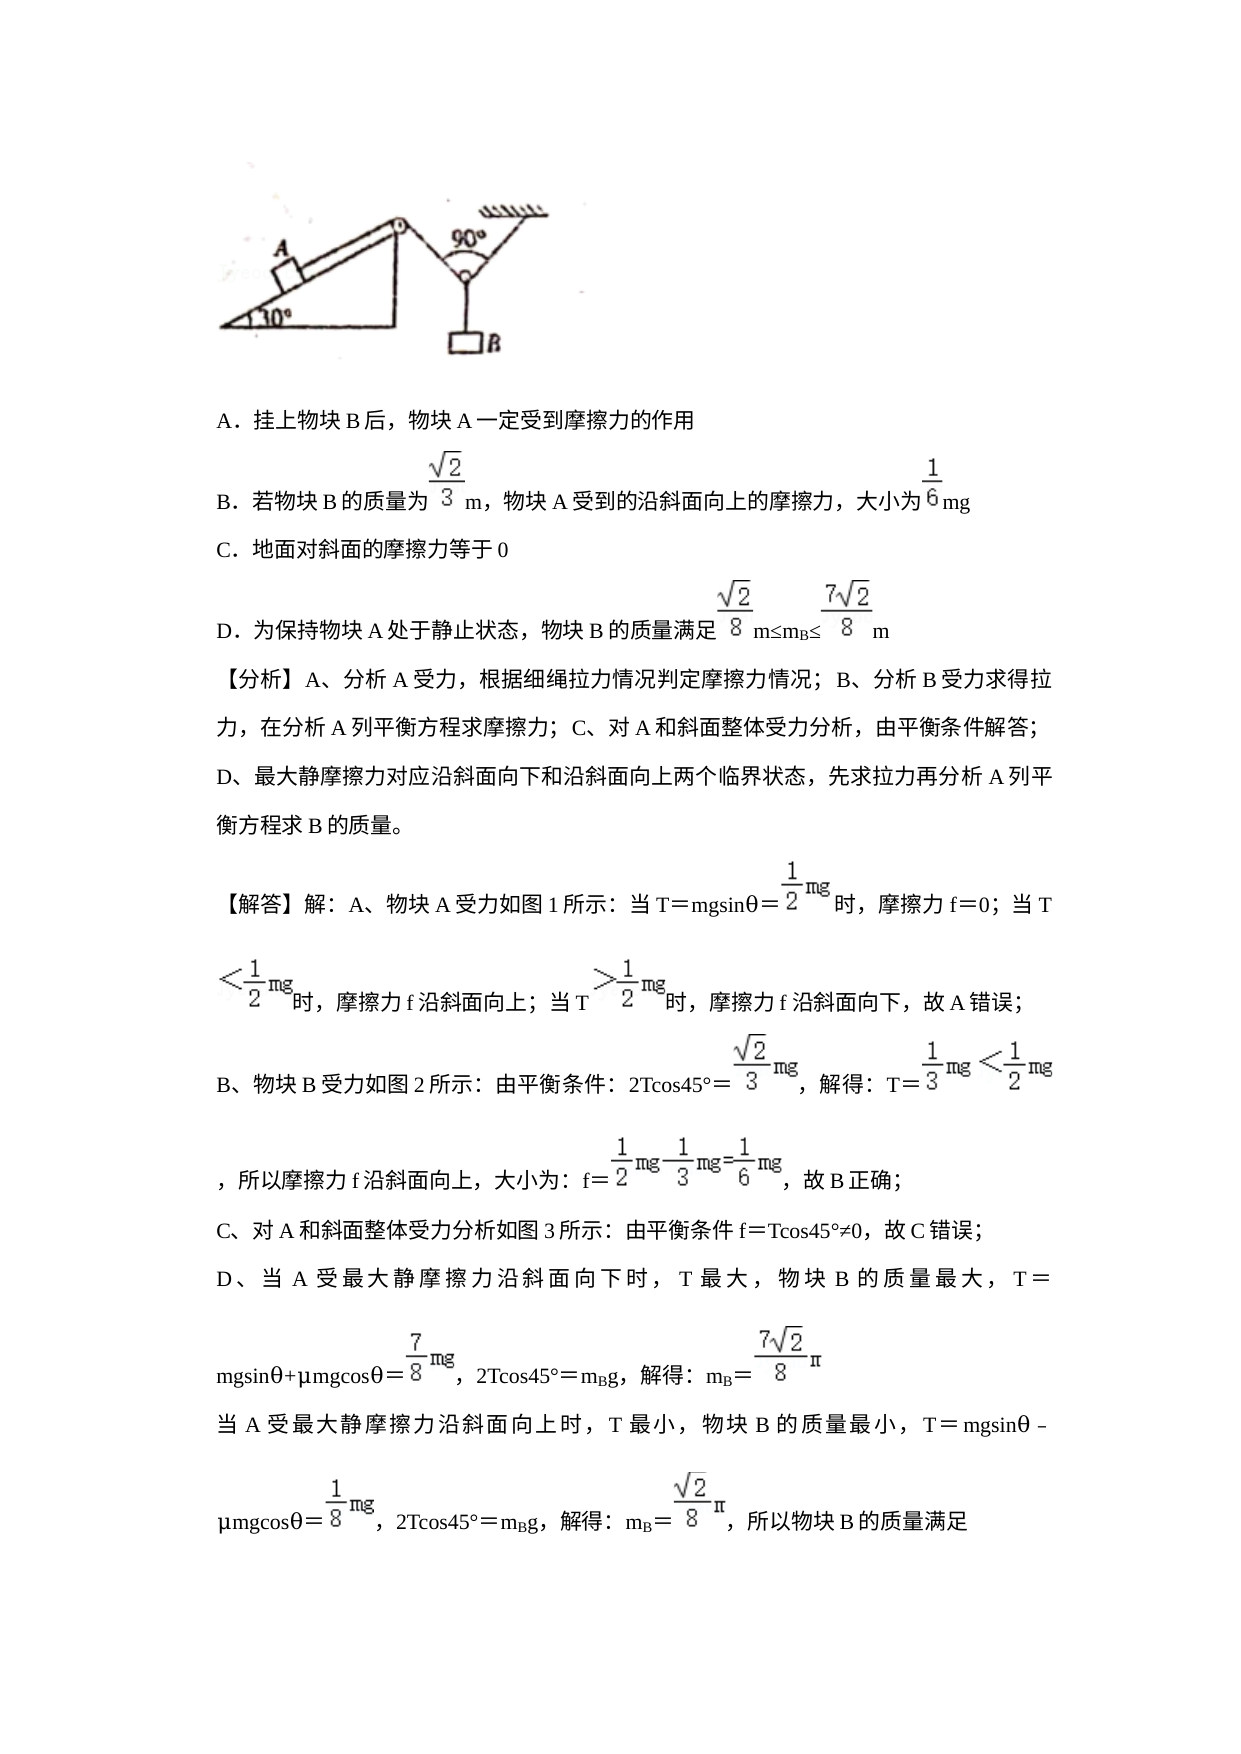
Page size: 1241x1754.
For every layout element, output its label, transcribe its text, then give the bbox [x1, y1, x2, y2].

picture [216, 162, 592, 364]
picture [405, 1329, 455, 1384]
picture [611, 1133, 782, 1189]
picture [820, 580, 873, 639]
picture [717, 580, 754, 639]
picture [922, 454, 943, 509]
picture [754, 1326, 822, 1384]
text 当A受最大静摩擦力沿斜面向上时，T最小，物块B的质量最小，T＝mgsinθ﹣μmgcosθ＝，2Tcos45°＝mBg，解得：mB＝，所以物块B的质量满足 [216, 1407, 1053, 1537]
picture [733, 1034, 798, 1093]
text D、当A受最大静摩擦力沿斜面向下时，T最大，物块B的质量最大，T＝mgsinθ+μmgcosθ＝，2Tcos45°＝mBg，解得：mB＝ [216, 1261, 1053, 1391]
text A．挂上物块B后，物块A一定受到摩擦力的作用 [187, 403, 1053, 435]
text 【解答】解：A、物块A受力如图1所示：当T＝mgsinθ＝ 时，摩擦力f＝0；当T时，摩擦力f沿斜面向上；当T时，摩擦力f 沿斜面向下，故A错误； [216, 856, 1053, 1018]
picture [922, 1037, 971, 1093]
picture [588, 955, 666, 1010]
picture [428, 451, 465, 509]
picture [673, 1472, 726, 1530]
picture [781, 857, 830, 913]
text B．若物块B的质量为m，物块A受到的沿斜面向上的摩擦力，大小为mg [187, 451, 1053, 516]
text D．为保持物块A处于静止状态，物块B的质量满足m≤mB≤m [187, 580, 1053, 645]
picture [975, 1037, 1053, 1093]
text C、对A和斜面整体受力分析如图3所示：由平衡条件f＝Tcos45°≠0，故C错误； [216, 1212, 1053, 1245]
picture [325, 1475, 374, 1530]
picture [216, 955, 293, 1010]
text B、物块B受力如图2所示：由平衡条件：2Tcos45°＝，解得：T＝ ，所以摩擦力f沿斜面向上，大小为：f＝，故B正确； [216, 1034, 1053, 1197]
text C．地面对斜面的摩擦力等于0 [187, 532, 1053, 564]
text 【分析】A、分析A受力，根据细绳拉力情况判定摩擦力情况；B、分析B受力求得拉力，在分析A列平衡方程求摩擦力；C、对A和斜面整体受力分析，由平衡条件解答；D、最大静摩擦力对应沿斜面向下和沿斜面向上两个临界状态，先求拉力再分析A列平衡方程求B的质量。 [216, 661, 1053, 840]
